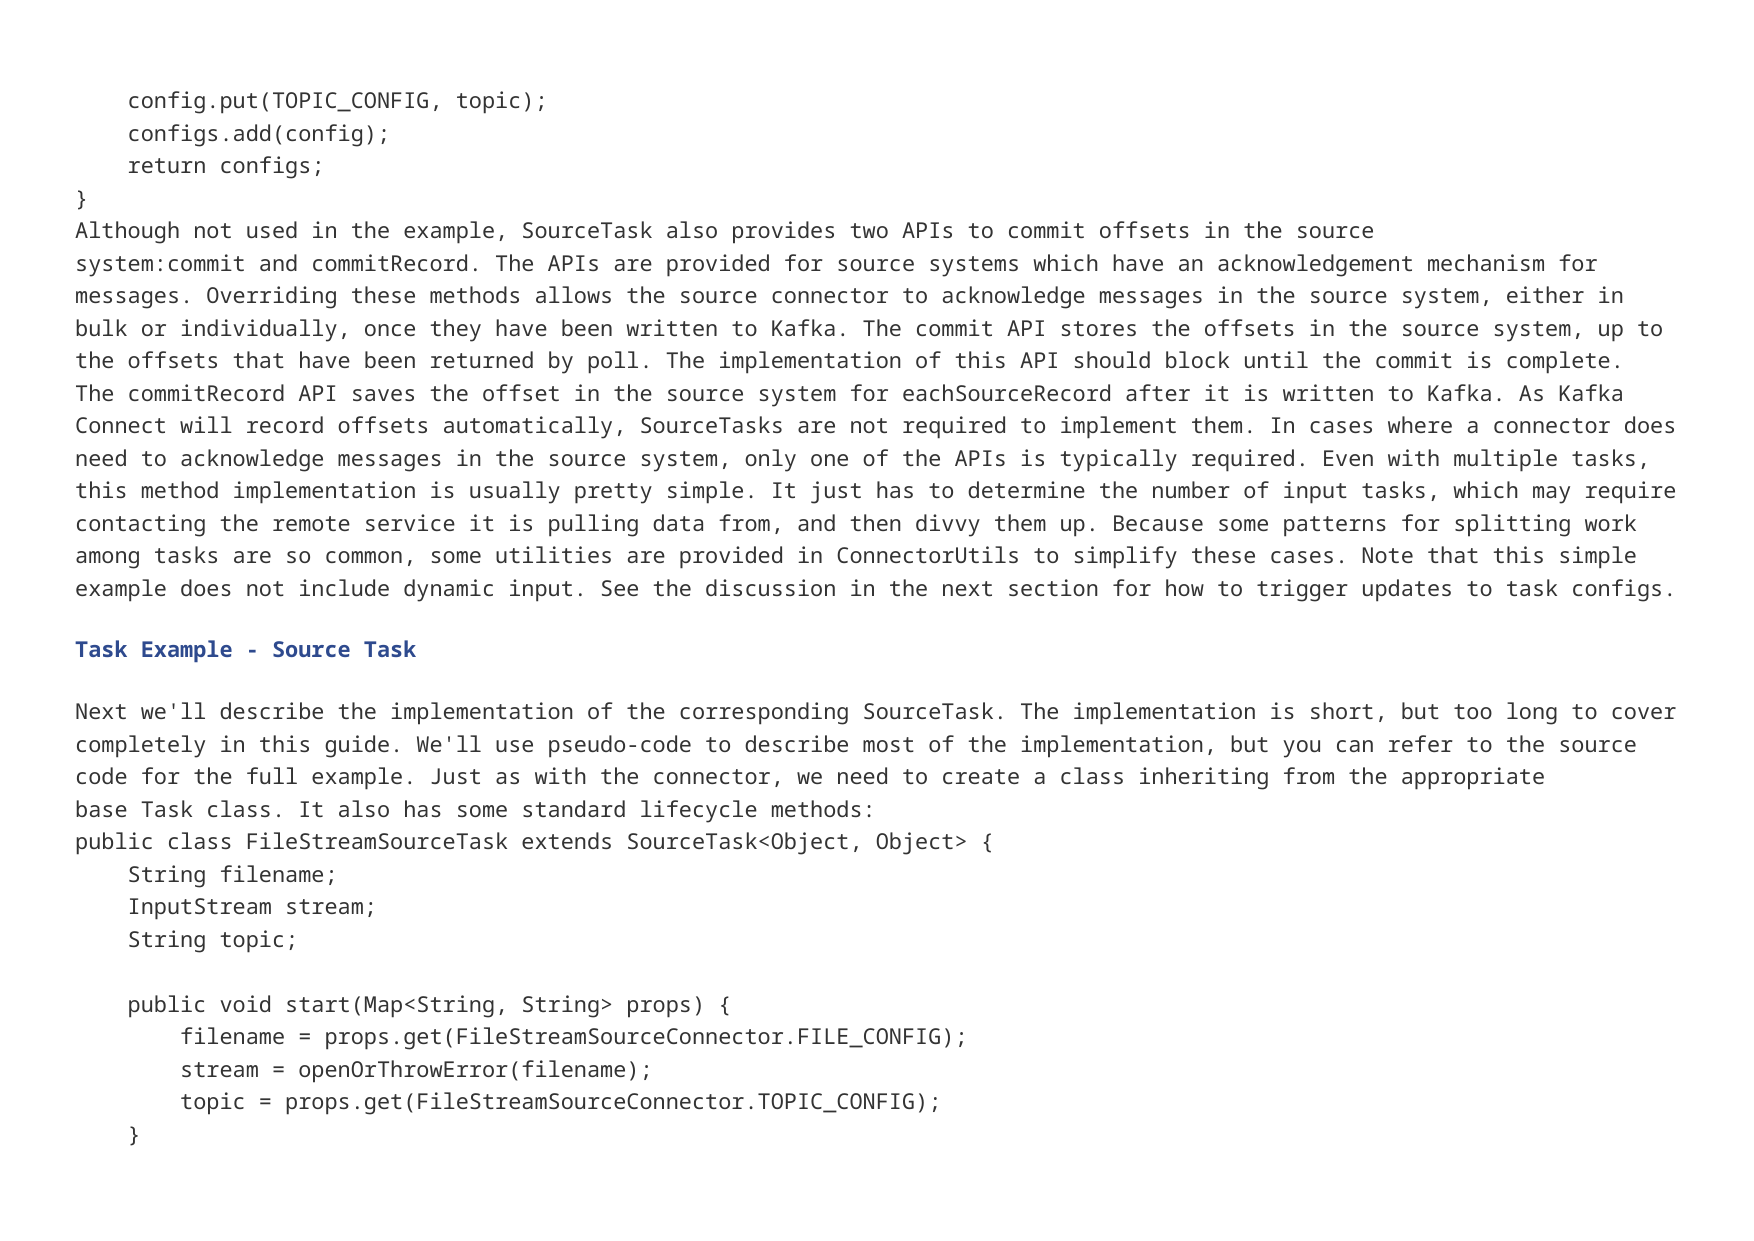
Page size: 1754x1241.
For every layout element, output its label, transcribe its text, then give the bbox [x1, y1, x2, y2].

text stream = openOrThrowError(filename); [75, 1052, 1679, 1085]
text topic = props.get(FileStreamSourceConnector.TOPIC_CONFIG); [75, 1085, 1679, 1117]
text } [75, 181, 1679, 214]
text public void start(Map<String, String> props) { [75, 987, 1679, 1020]
text config.put(TOPIC_CONFIG, topic); [75, 84, 1679, 116]
text return configs; [75, 149, 1679, 181]
text String filename; [75, 857, 1679, 890]
text public class FileStreamSourceTask extends SourceTask<Object, Object> { [75, 825, 1679, 857]
text Although not used in the example, SourceTask also provides two APIs to commit offsets in the source system:commit and commitRecord. The APIs are provided for source systems which have an acknowledgement mechanism for messages. Overriding these methods allows the source connector to acknowledge messages in the source system, either in bulk or individually, once they have been written to Kafka. The commit API stores the offsets in the source system, up to the offsets that have been returned by poll. The implementation of this API should block until the commit is complete. The commitRecord API saves the offset in the source system for eachSourceRecord after it is written to Kafka. As Kafka Connect will record offsets automatically, SourceTasks are not required to implement them. In cases where a connector does need to acknowledge messages in the source system, only one of the APIs is typically required. Even with multiple tasks, this method implementation is usually pretty simple. It just has to determine the number of input tasks, which may require contacting the remote service it is pulling data from, and then divvy them up. Because some patterns for splitting work among tasks are so common, some utilities are provided in ConnectorUtils to simplify these cases. Note that this simple example does not include dynamic input. See the discussion in the next section for how to trigger updates to task configs. [75, 214, 1679, 604]
text InputStream stream; [75, 890, 1679, 922]
text String topic; [75, 922, 1679, 955]
text Next we'll describe the implementation of the corresponding SourceTask. The implementation is short, but too long to cover completely in this guide. We'll use pseudo-code to describe most of the implementation, but you can refer to the source code for the full example. Just as with the connector, we need to create a class inheriting from the appropriate base Task class. It also has some standard lifecycle methods: [75, 695, 1679, 825]
text } [75, 1117, 1679, 1150]
text filename = props.get(FileStreamSourceConnector.FILE_CONFIG); [75, 1020, 1679, 1052]
text configs.add(config); [75, 116, 1679, 149]
subtitle Task Example - Source Task [75, 633, 1679, 666]
